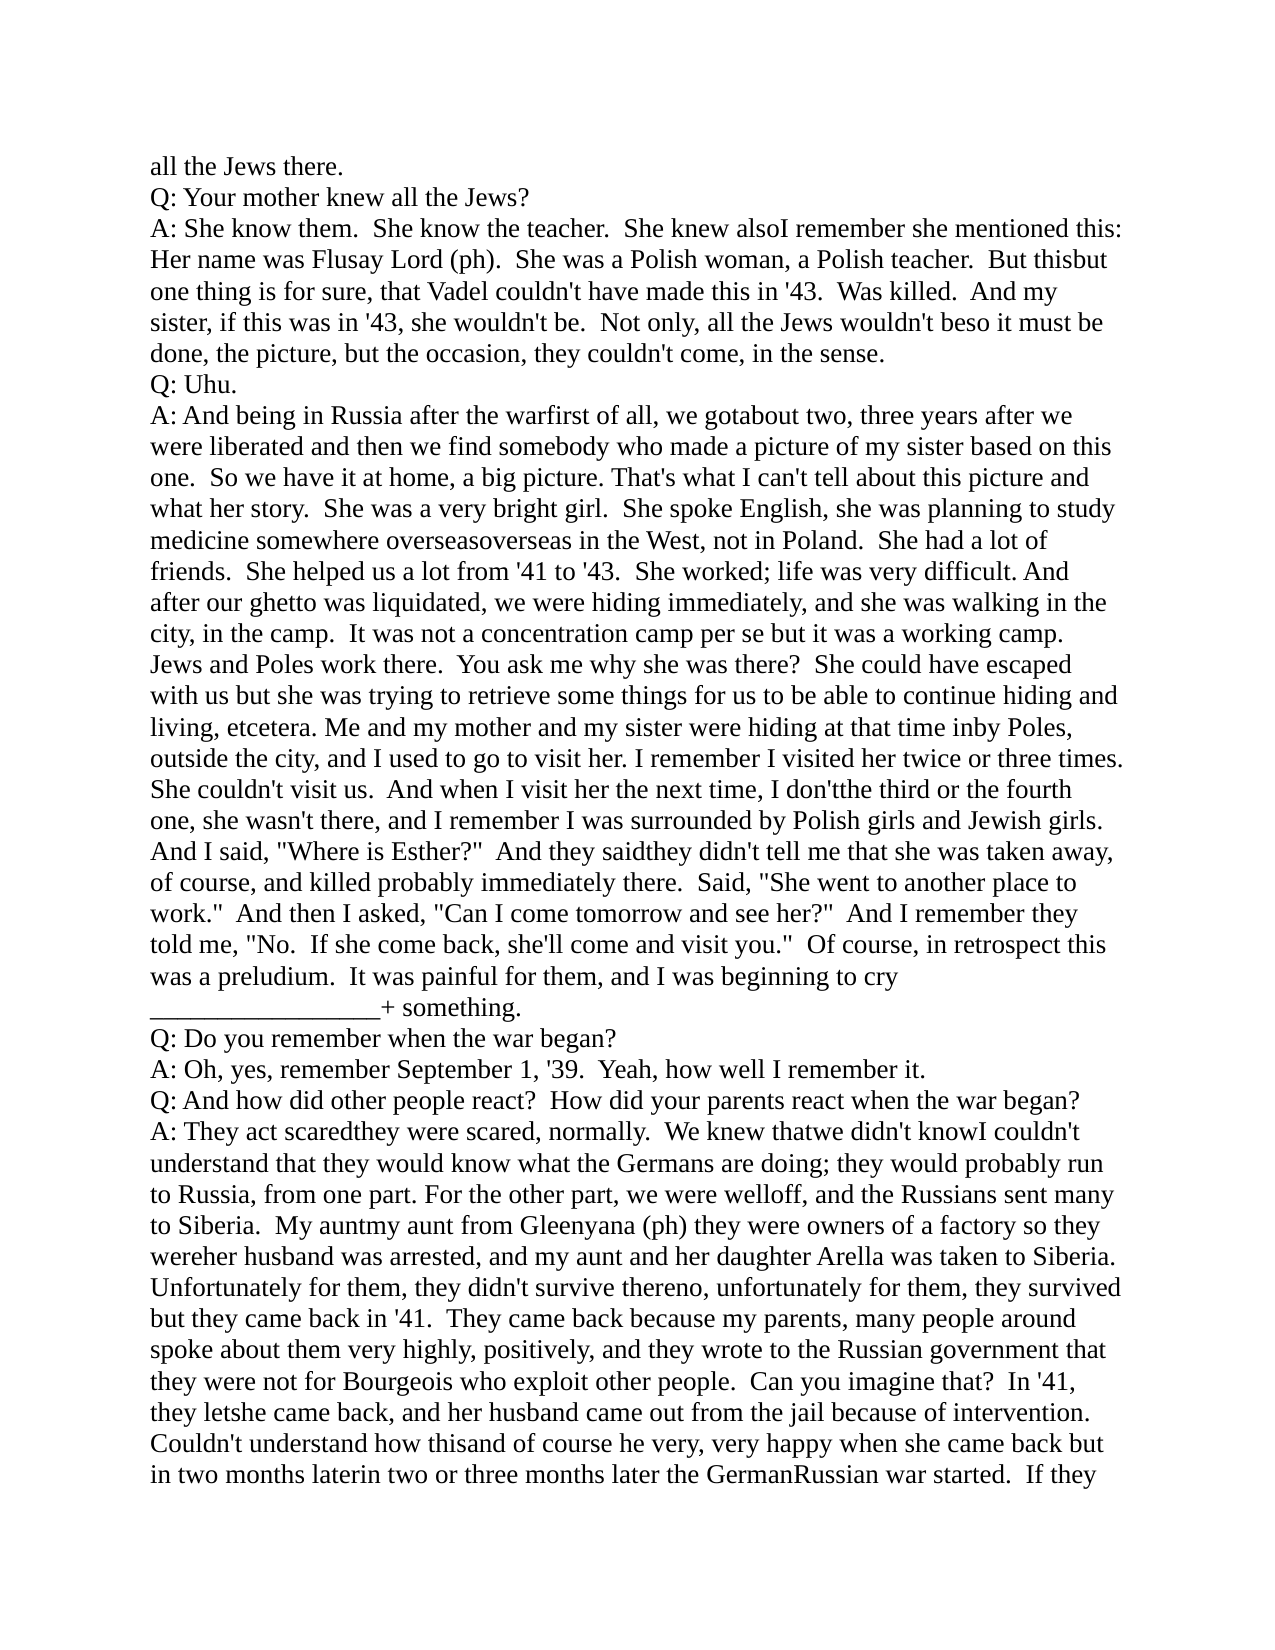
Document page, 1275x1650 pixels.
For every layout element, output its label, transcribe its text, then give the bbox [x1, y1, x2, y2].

text Q: And how did other people react? How did your parents react when the war began? [150, 1178, 1125, 1209]
text Q: Your mother knew all the Jews? [150, 274, 1125, 306]
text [150, 1209, 1125, 1489]
text A: Oh, yes, remember September 1, '39. Yeah, how well I remember it. [150, 1147, 1125, 1178]
text I asked my mother and she told meof course, she knewshe knew the other one. She knew all the Jews there. [150, 212, 1125, 274]
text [150, 150, 1125, 212]
text Q: Uhu. [150, 461, 1125, 493]
text Q: Do you remember when the war began? [150, 1116, 1125, 1147]
text A: And being in Russia after the warfirst of all, we gotabout two, three years after we were liberated and then we find somebody who made a picture of my sister based on this one. So we have it at home, a big picture. That's what I can't tell about this picture and what her story. She was a very bright girl. She spoke English, she was planning to study medicine somewhere overseasoverseas in the West, not in Poland. She had a lot of friends. She helped us a lot from '41 to '43. She worked; life was very difficult. And after our ghetto was liquidated, we were hiding immediately, and she was walking in the city, in the camp. It was not a concentration camp per se but it was a working camp. Jews and Poles work there. You ask me why she was there? She could have escaped with us but she was trying to retrieve some things for us to be able to continue hiding and living, etcetera. Me and my mother and my sister were hiding at that time inby Poles, outside the city, and I used to go to visit her. I remember I visited her twice or three times. She couldn't visit us. And when I visit her the next time, I don'tthe third or the fourth one, she wasn't there, and I remember I was surrounded by Polish girls and Jewish girls. And I said, "Where is Esther?" And they saidthey didn't tell me that she was taken away, of course, and killed probably immediately there. Said, "She went to another place to work." And then I asked, "Can I come tomorrow and see her?" And I remember they told me, "No. If she come back, she'll come and visit you." Of course, in retrospect this was a preludium. It was painful for them, and I was beginning to cry _________________+ something. [150, 493, 1125, 1116]
text A: She know them. She know the teacher. She knew alsoI remember she mentioned this: Her name was Flusay Lord (ph). She was a Polish woman, a Polish teacher. But thisbut one thing is for sure, that Vadel couldn't have made this in '43. Was killed. And my sister, if this was in '43, she wouldn't be. Not only, all the Jews wouldn't beso it must be done, the picture, but the occasion, they couldn't come, in the sense. [150, 306, 1125, 461]
